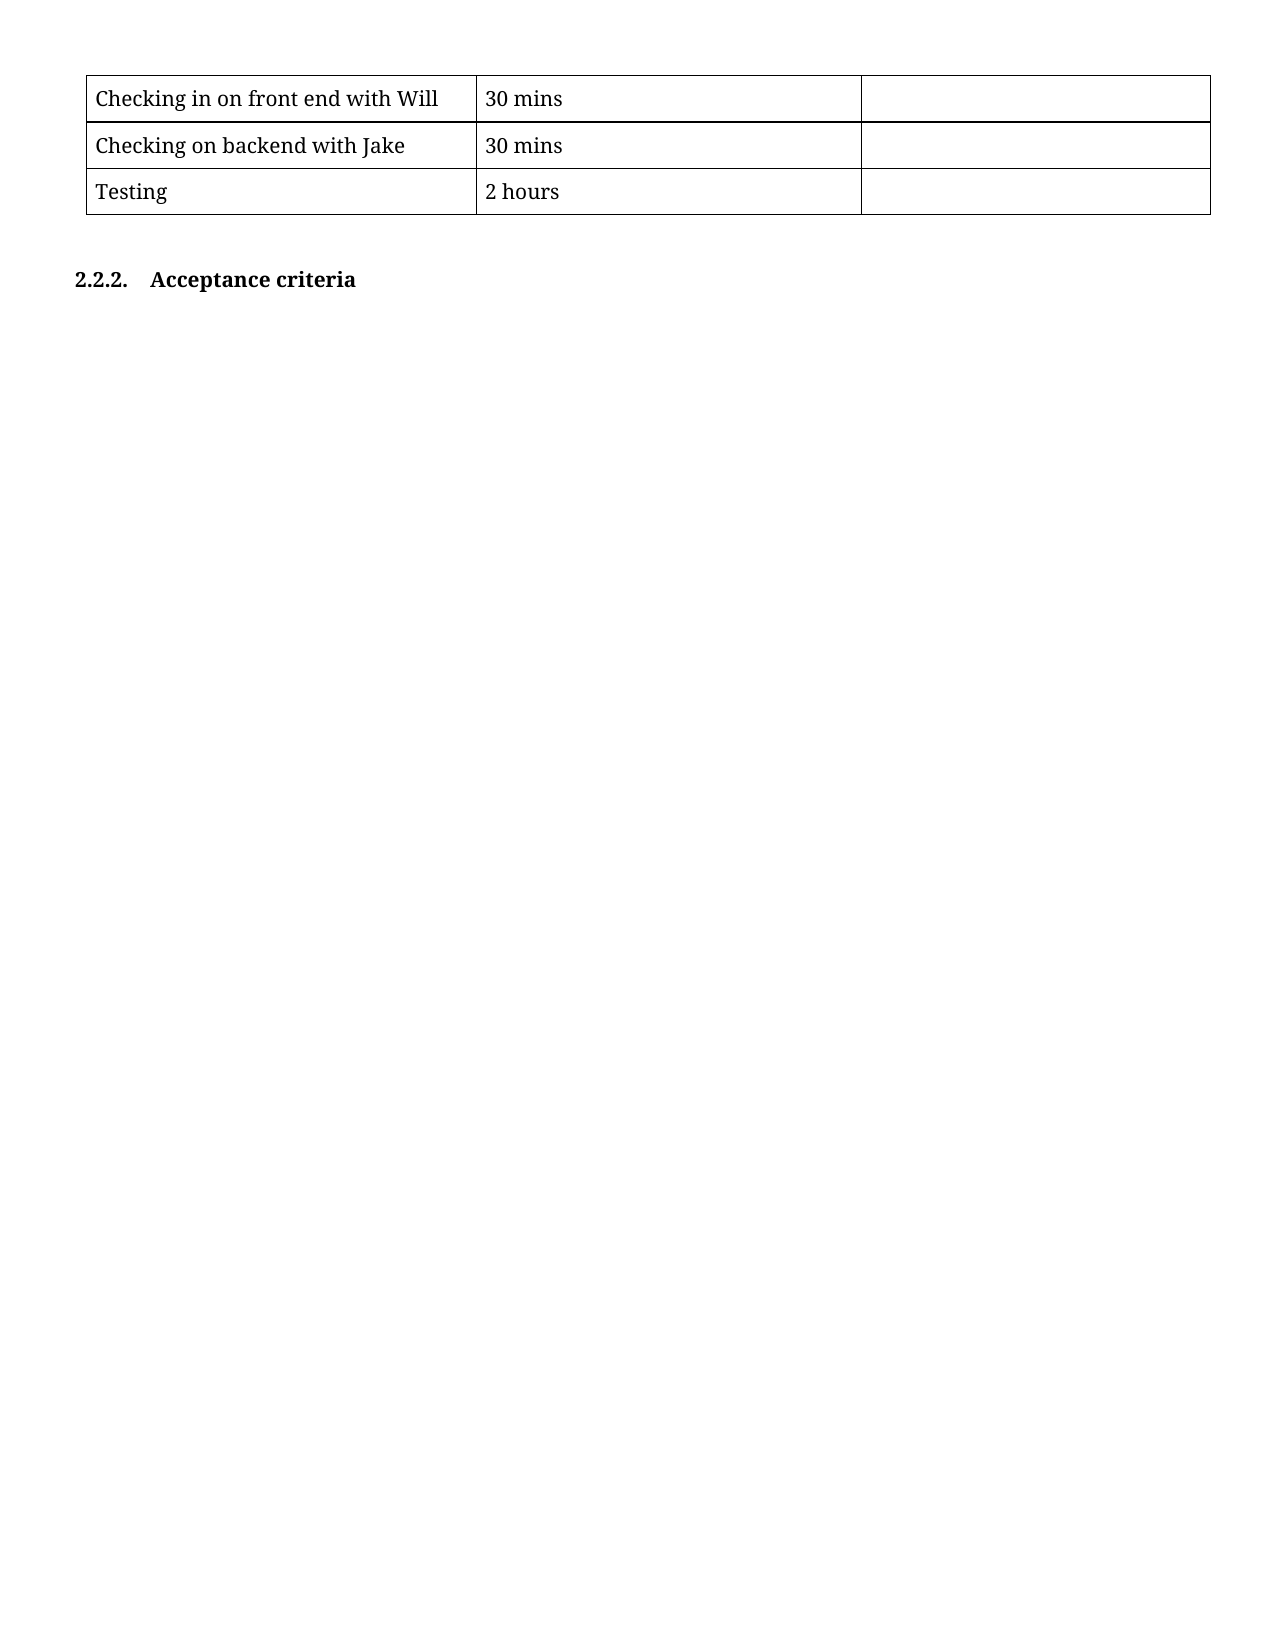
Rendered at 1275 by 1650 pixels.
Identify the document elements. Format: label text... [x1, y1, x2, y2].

table_cell 30 mins [477, 123, 861, 168]
table_cell Testing [87, 169, 476, 214]
subtitle Acceptance criteria [75, 265, 1200, 293]
table_cell Checking on backend with Jake [87, 123, 476, 168]
table_cell Checking in on front end with Will [87, 76, 476, 121]
table_cell 2 hours [477, 169, 861, 214]
table_cell [862, 76, 1210, 121]
table_cell [862, 169, 1210, 214]
table_cell [862, 123, 1210, 168]
table_cell 30 mins [477, 76, 861, 121]
